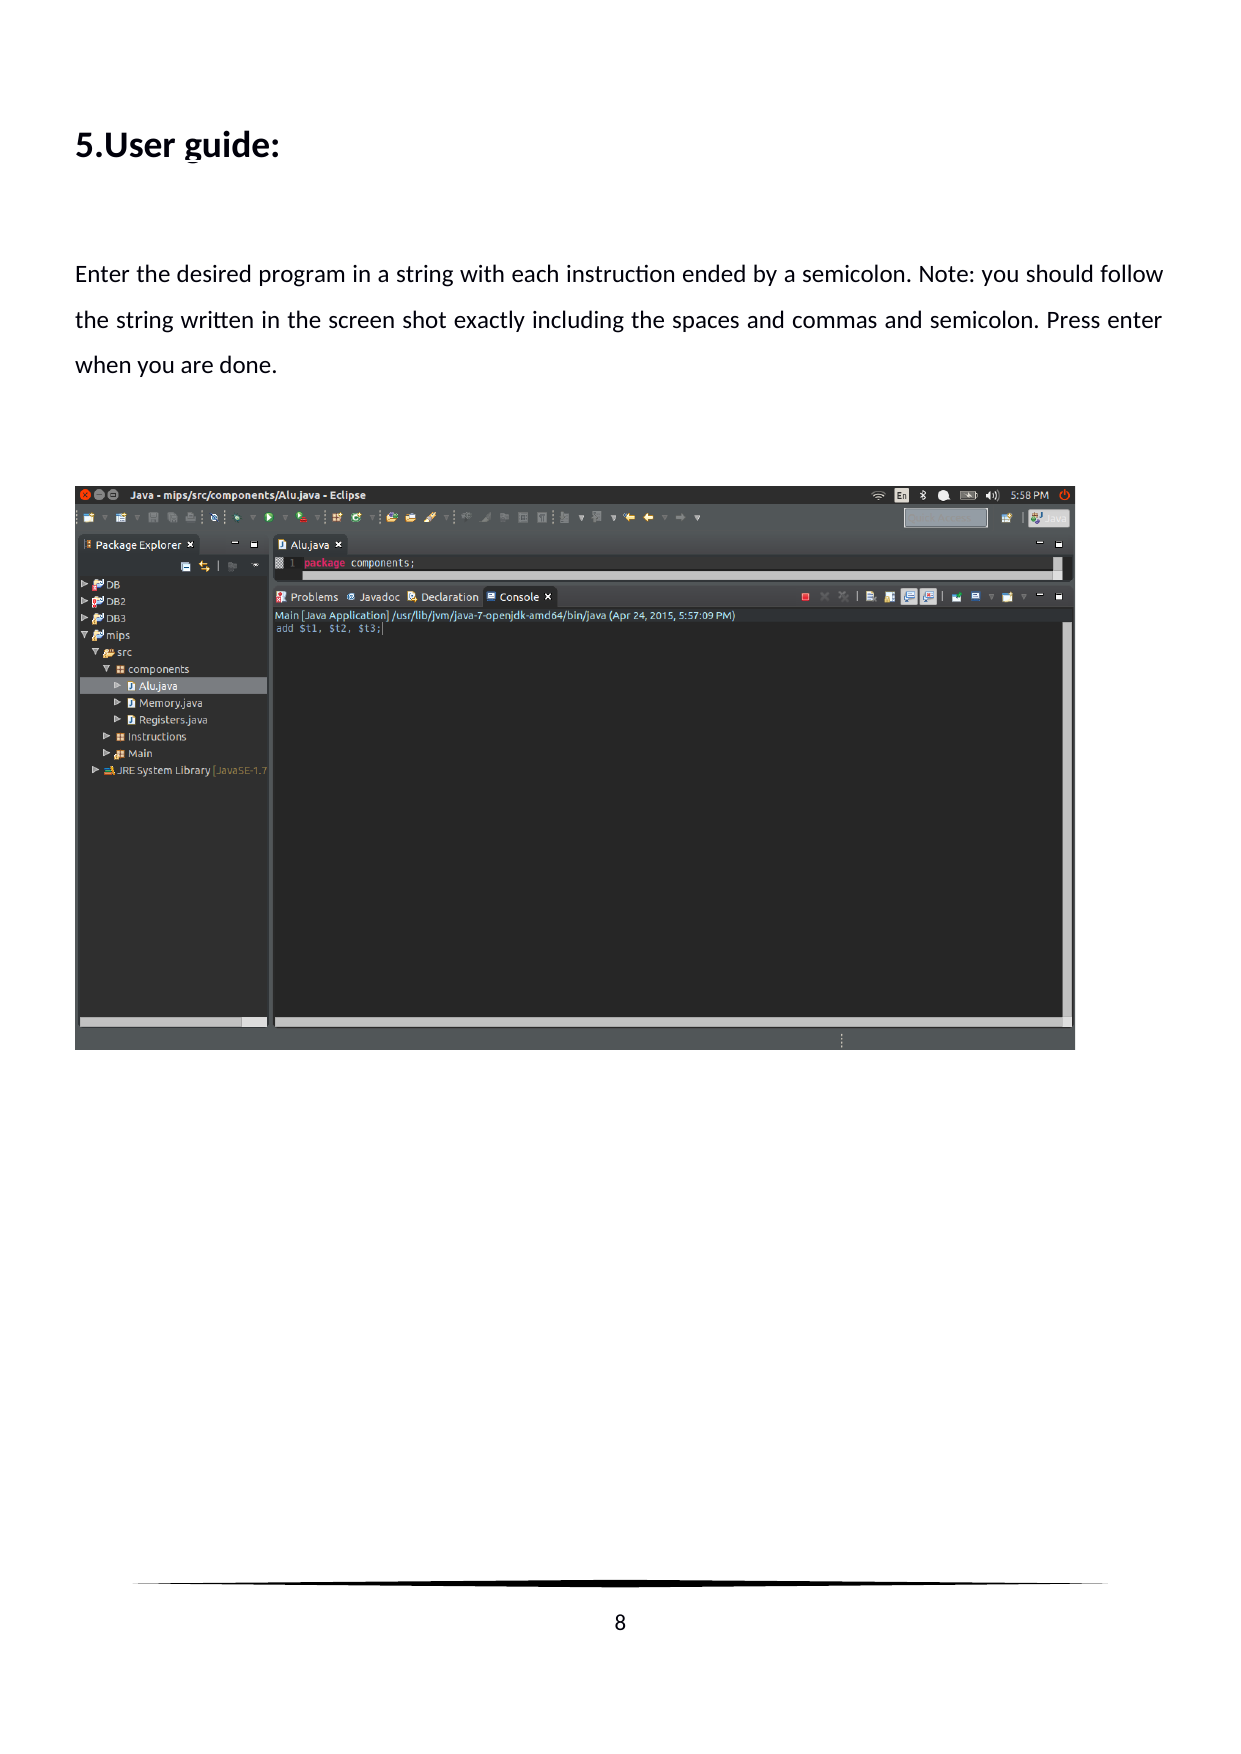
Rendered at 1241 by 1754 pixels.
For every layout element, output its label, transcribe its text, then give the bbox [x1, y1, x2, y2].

text Enter the desired program in a string with each instruction ended by a semicolon. Note: you should follow the string written in the screen shot exactly including the spaces and commas and semicolon. Press enter when you are done. [75, 258, 1165, 380]
picture [75, 486, 1075, 1050]
text 5.User guide: [75, 121, 1165, 167]
